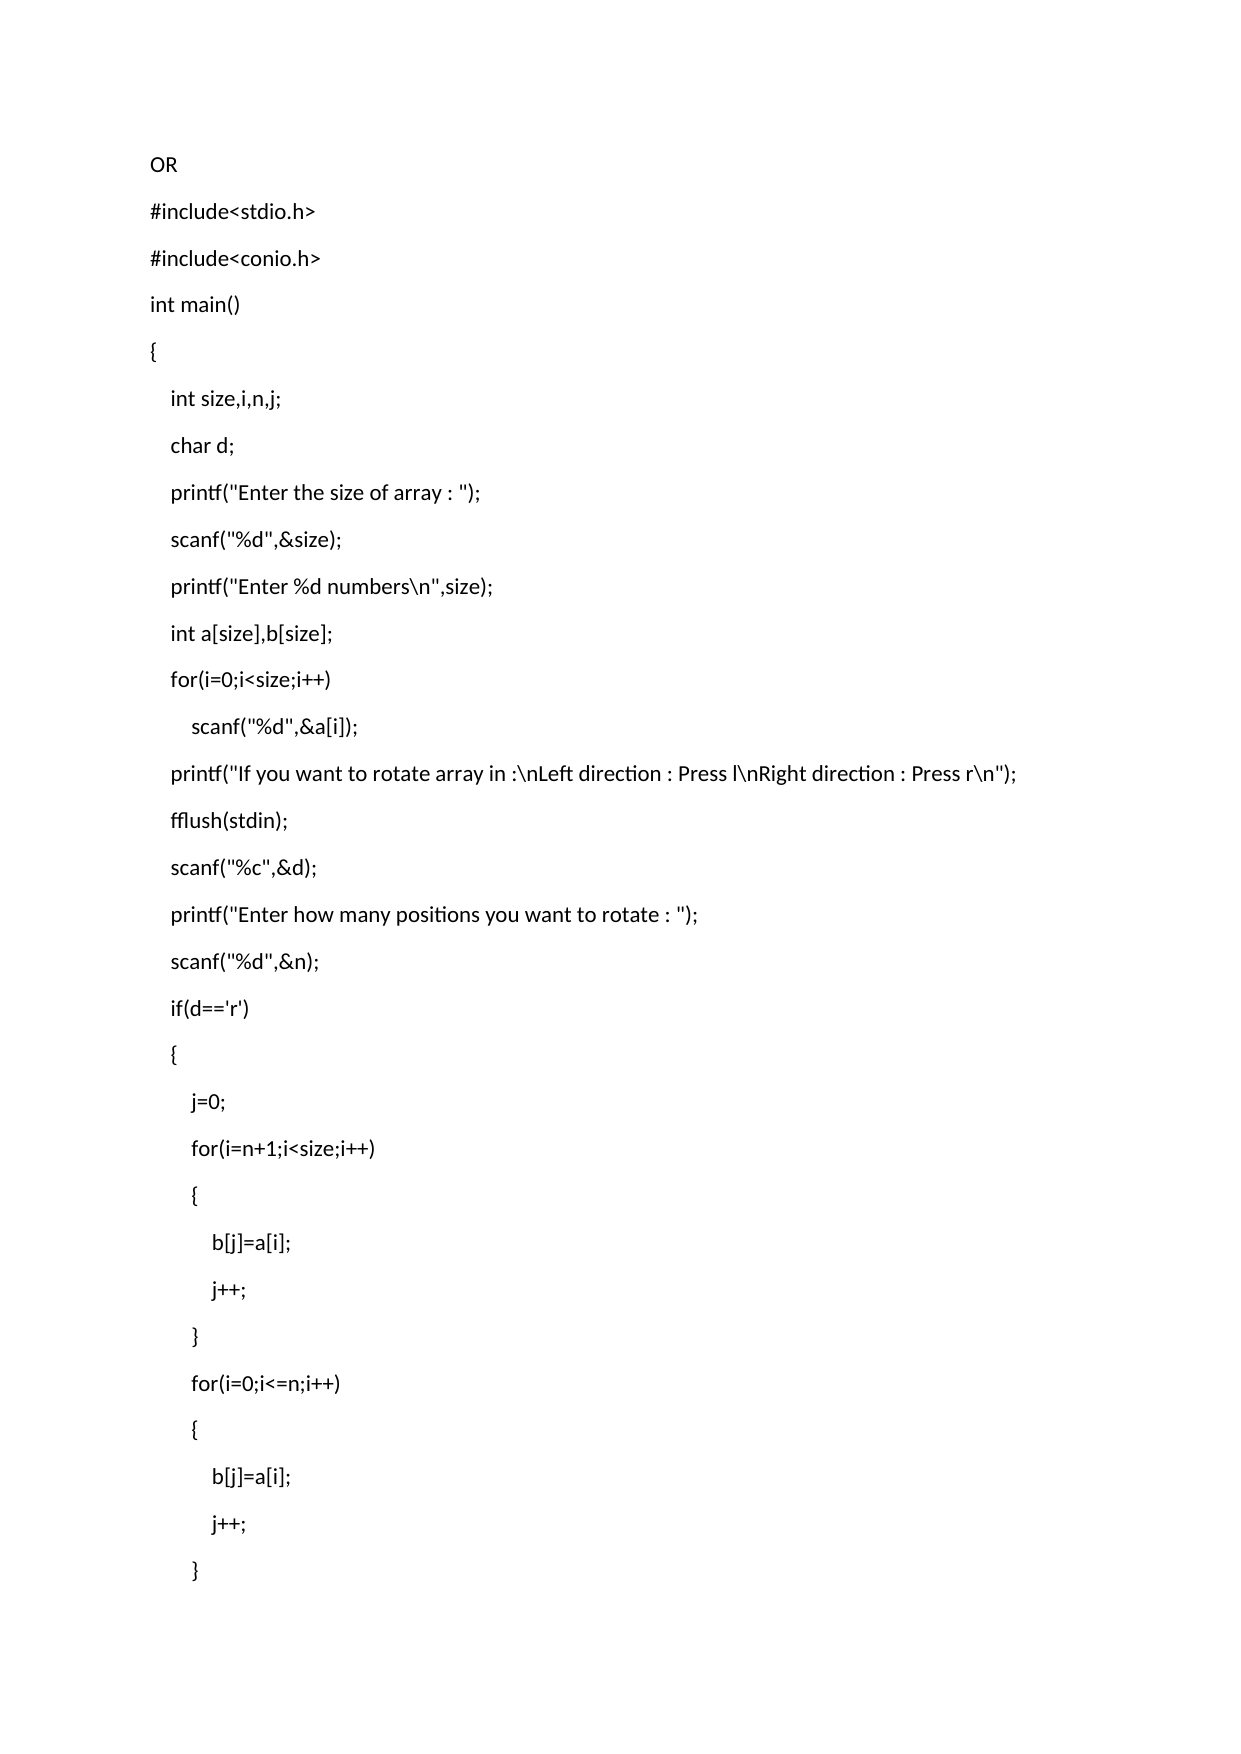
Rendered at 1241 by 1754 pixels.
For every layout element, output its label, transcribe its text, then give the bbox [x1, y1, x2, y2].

text for(i=n+1;i<size;i++) [150, 1134, 1090, 1162]
text } [150, 1556, 1090, 1584]
text for(i=0;i<=n;i++) [150, 1369, 1090, 1397]
text { [150, 1041, 1090, 1069]
text scanf("%d",&size); [150, 525, 1090, 553]
text } [150, 1322, 1090, 1350]
text printf("Enter the size of array : "); [150, 478, 1090, 506]
text int size,i,n,j; [150, 384, 1090, 412]
text { [150, 1416, 1090, 1444]
text printf("Enter %d numbers\n",size); [150, 572, 1090, 600]
text b[j]=a[i]; [150, 1228, 1090, 1256]
text for(i=0;i<size;i++) [150, 666, 1090, 694]
text scanf("%d",&n); [150, 947, 1090, 975]
text fflush(stdin); [150, 806, 1090, 834]
text int a[size],b[size]; [150, 619, 1090, 647]
text { [150, 1181, 1090, 1209]
text scanf("%c",&d); [150, 853, 1090, 881]
text j++; [150, 1275, 1090, 1303]
text printf("If you want to rotate array in :\nLeft direction : Press l\nRight direction : Press r\n"); [150, 759, 1090, 787]
text OR [150, 150, 1090, 178]
text #include<stdio.h> [150, 197, 1090, 225]
text if(d=='r') [150, 994, 1090, 1022]
text printf("Enter how many positions you want to rotate : "); [150, 900, 1090, 928]
text #include<conio.h> [150, 244, 1090, 272]
text { [150, 337, 1090, 366]
text j=0; [150, 1087, 1090, 1116]
text scanf("%d",&a[i]); [150, 712, 1090, 741]
text int main() [150, 291, 1090, 319]
text b[j]=a[i]; [150, 1462, 1090, 1491]
text j++; [150, 1509, 1090, 1537]
text char d; [150, 431, 1090, 459]
